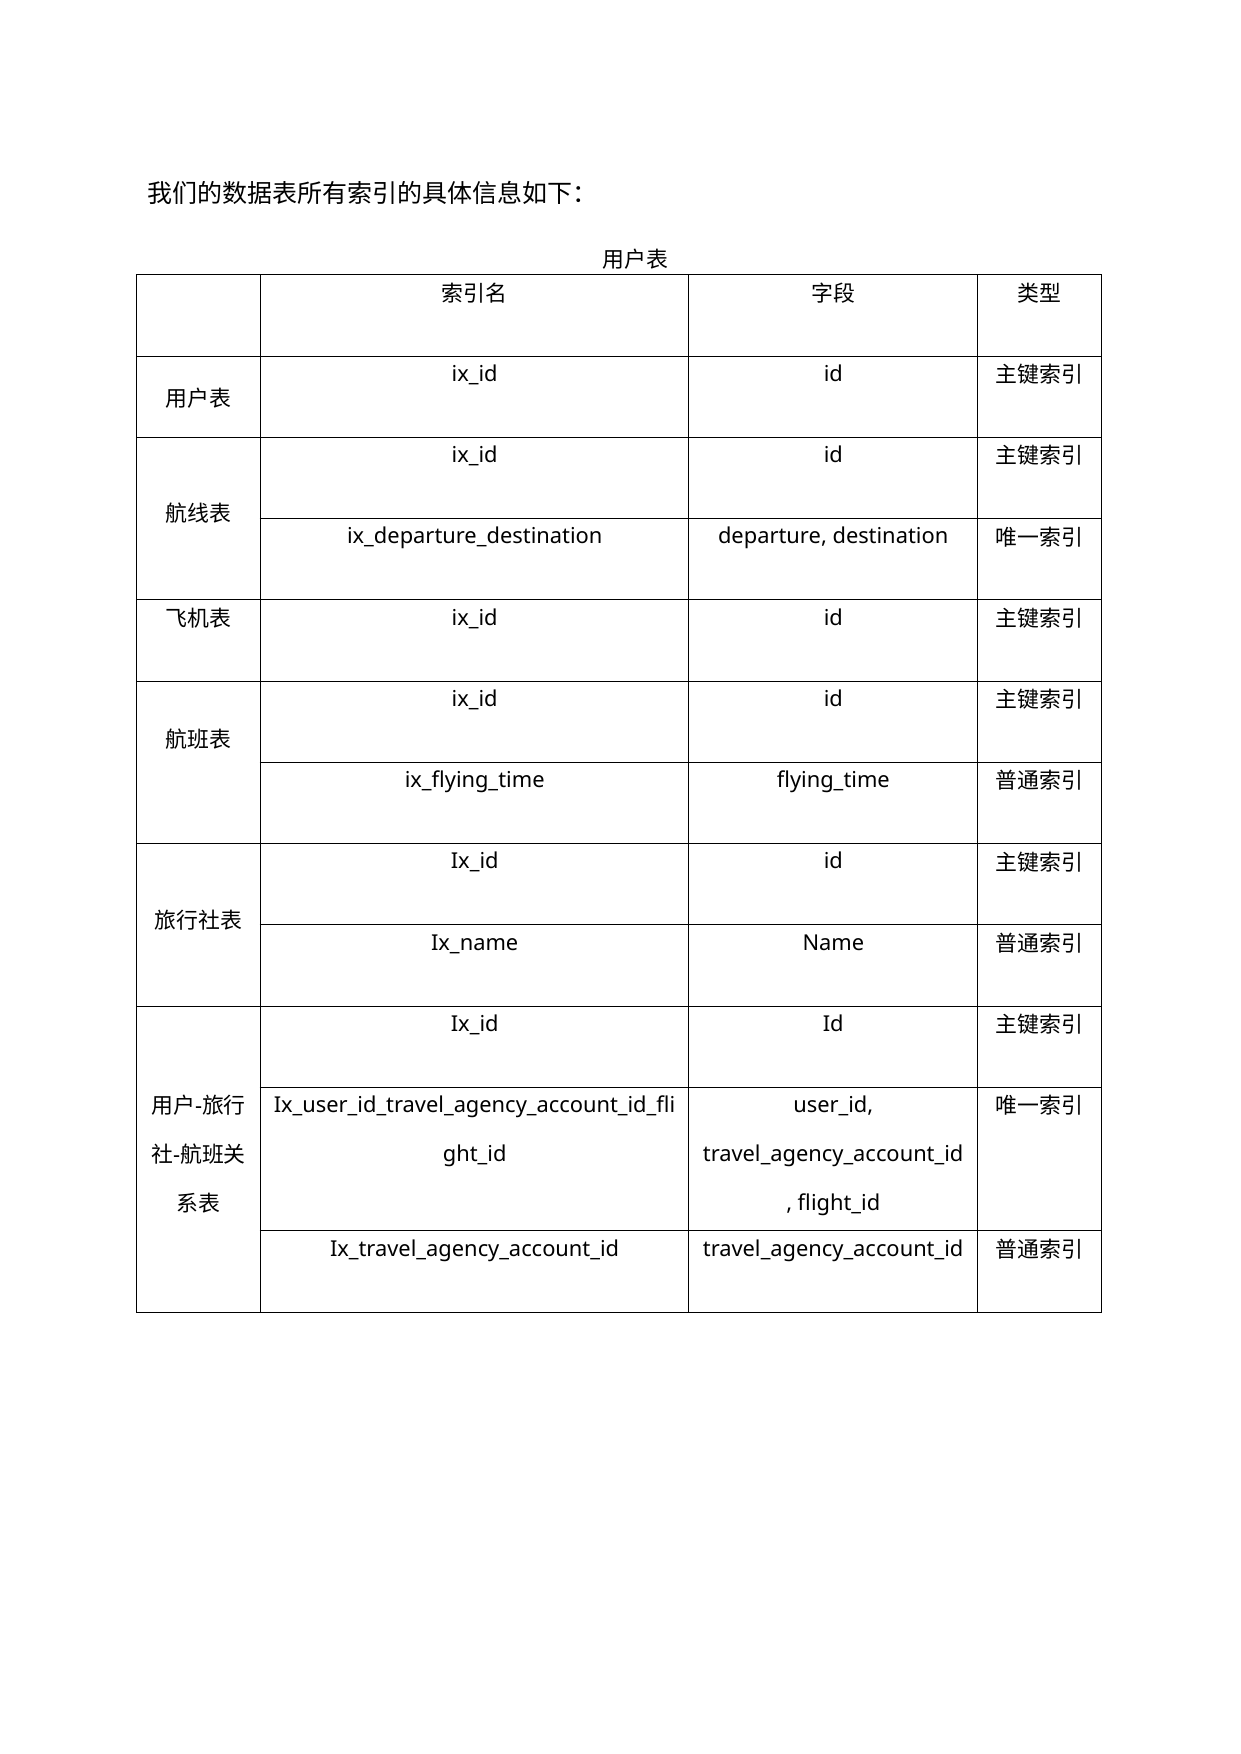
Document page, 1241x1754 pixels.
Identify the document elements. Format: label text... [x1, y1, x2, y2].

table_cell travel_agency_account_id [689, 1231, 977, 1312]
table_cell 主键索引 [978, 682, 1101, 762]
table_cell 普通索引 [978, 1231, 1101, 1312]
table_cell 主键索引 [978, 438, 1101, 518]
table_cell 用户-旅行社-航班关系表 [137, 1007, 260, 1312]
table_header 类型 [978, 275, 1101, 356]
table_cell Ix_travel_agency_account_id [261, 1231, 688, 1312]
table_cell ix_flying_time [261, 763, 688, 843]
table_header 索引名 [261, 275, 688, 356]
table_cell 主键索引 [978, 844, 1101, 924]
table_cell ix_id [261, 600, 688, 681]
table_cell 航线表 [137, 438, 260, 599]
table_cell id [689, 438, 977, 518]
table_cell 飞机表 [137, 600, 260, 681]
table_cell id [689, 600, 977, 681]
table_cell Name [689, 925, 977, 1006]
table_cell 唯一索引 [978, 519, 1101, 599]
table_cell id [689, 357, 977, 437]
table_cell ix_departure_destination [261, 519, 688, 599]
table_cell flying_time [689, 763, 977, 843]
table_cell 主键索引 [978, 357, 1101, 437]
table_cell user_id, travel_agency_account_id, flight_id [689, 1088, 977, 1230]
table_cell 普通索引 [978, 925, 1101, 1006]
table_cell 航班表 [137, 682, 260, 843]
table_cell 用户表 [137, 357, 260, 437]
table_cell 唯一索引 [978, 1088, 1101, 1230]
table_cell ix_id [261, 682, 688, 762]
table_cell departure, destination [689, 519, 977, 599]
table_cell 旅行社表 [137, 844, 260, 1006]
table_cell id [689, 682, 977, 762]
table_header [137, 275, 260, 356]
table_cell id [689, 844, 977, 924]
table_cell 主键索引 [978, 1007, 1101, 1087]
table_cell Ix_id [261, 844, 688, 924]
text 用户表 [148, 242, 1122, 274]
table_cell ix_id [261, 438, 688, 518]
table_cell Ix_id [261, 1007, 688, 1087]
table_cell Ix_user_id_travel_agency_account_id_flight_id [261, 1088, 688, 1230]
table_cell ix_id [261, 357, 688, 437]
text 我们的数据表所有索引的具体信息如下： [148, 159, 1122, 224]
table_cell 普通索引 [978, 763, 1101, 843]
table_cell Ix_name [261, 925, 688, 1006]
table_header 字段 [689, 275, 977, 356]
table_cell 主键索引 [978, 600, 1101, 681]
table_cell Id [689, 1007, 977, 1087]
